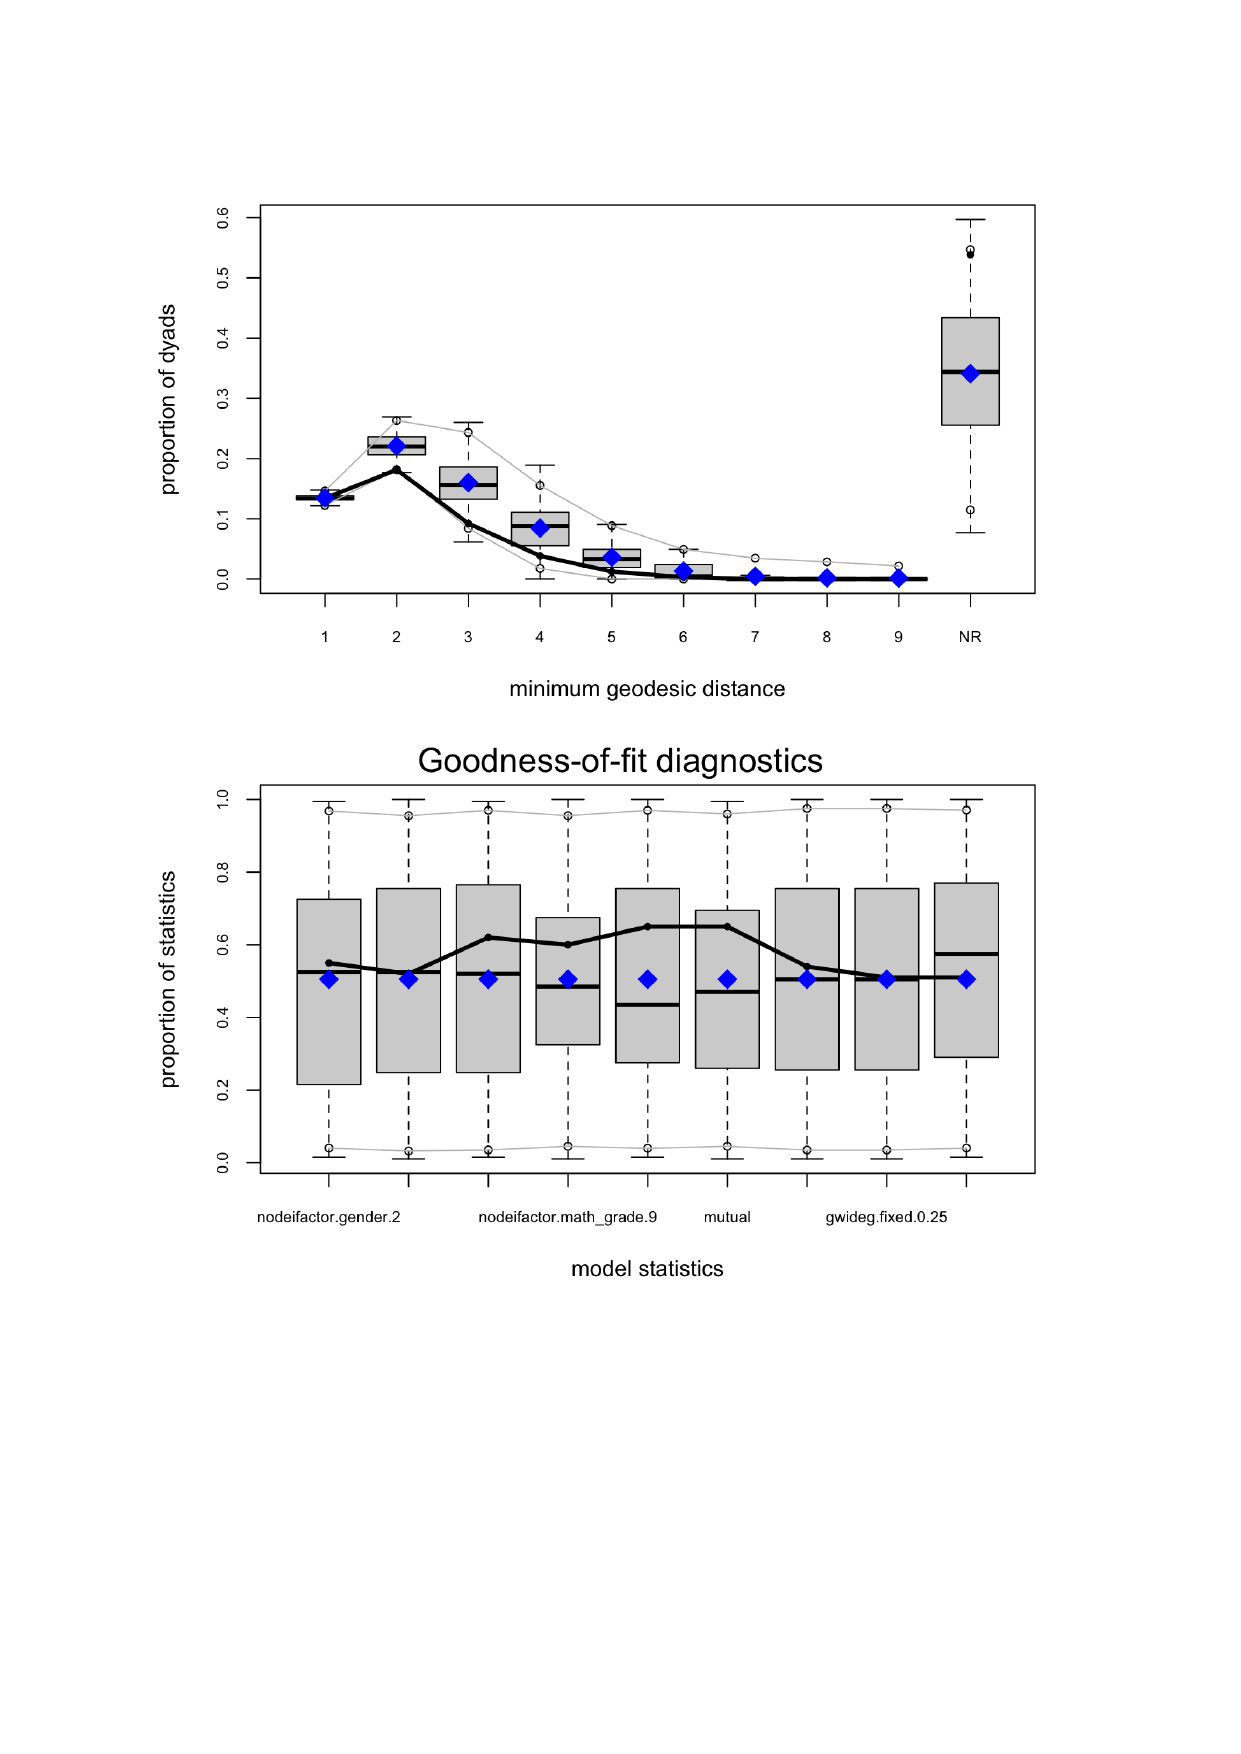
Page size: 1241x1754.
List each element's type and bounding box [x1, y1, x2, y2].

picture [150, 150, 1091, 1310]
